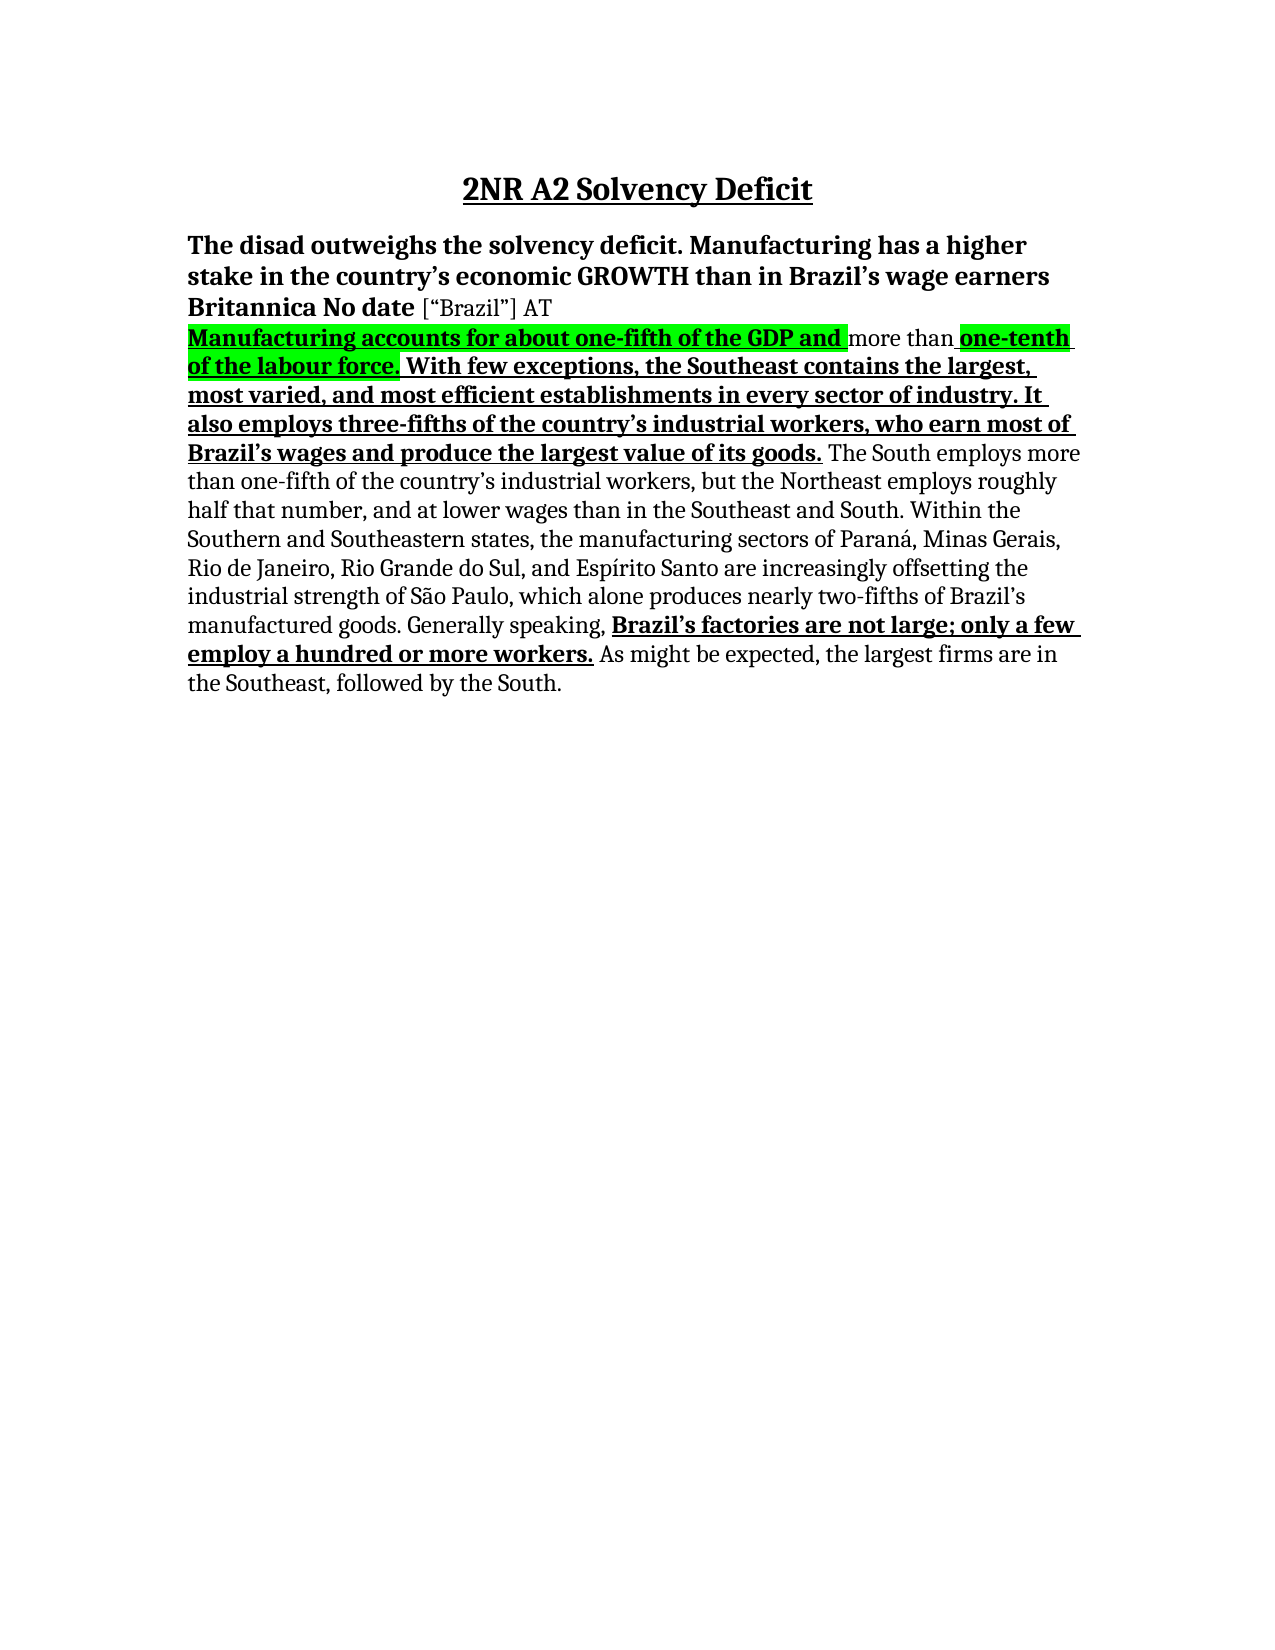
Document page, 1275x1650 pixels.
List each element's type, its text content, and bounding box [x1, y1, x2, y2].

subtitle The disad outweighs the solvency deficit. Manufacturing has a higher stake in the country’s economic GROWTH than in Brazil’s wage earners [187, 230, 1087, 292]
subtitle 2NR A2 Solvency Deficit [187, 171, 1087, 209]
text Britannica No date [“Brazil”] AT [187, 292, 1087, 323]
text Manufacturing accounts for about one-fifth of the GDP and more than one-tenth of the labour force. With few exceptions, the Southeast contains the largest, most varied, and most efficient establishments in every sector of industry. It also employs three-fifths of the country’s industrial workers, who earn most of Brazil’s wages and produce the largest value of its goods. The South employs more than one-fifth of the country’s industrial workers, but the Northeast employs roughly half that number, and at lower wages than in the Southeast and South. Within the Southern and Southeastern states, the manufacturing sectors of Paraná, Minas Gerais, Rio de Janeiro, Rio Grande do Sul, and Espírito Santo are increasingly offsetting the industrial strength of São Paulo, which alone produces nearly two-fifths of Brazil’s manufactured goods. Generally speaking, Brazil’s factories are not large; only a few employ a hundred or more workers. As might be expected, the largest firms are in the Southeast, followed by the South. [187, 323, 1087, 697]
